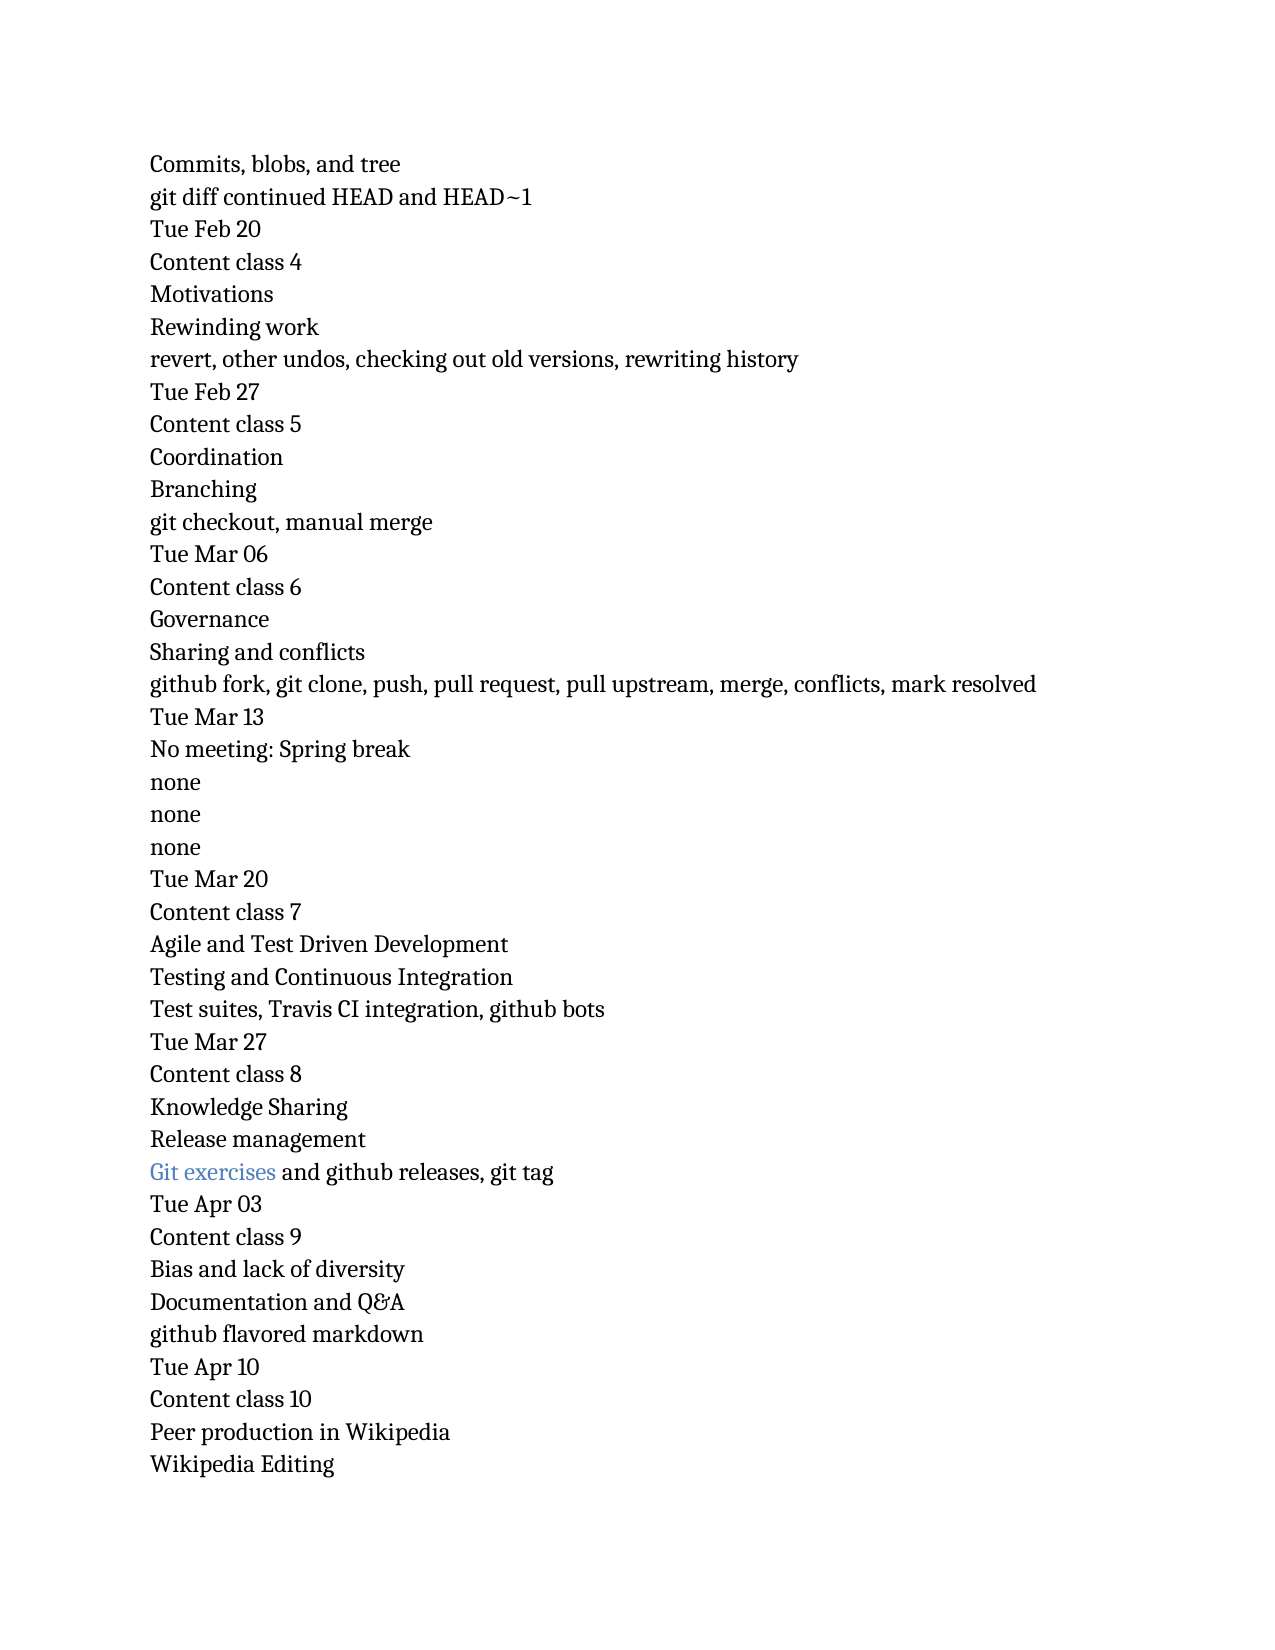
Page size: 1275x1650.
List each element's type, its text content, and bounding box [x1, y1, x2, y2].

text none [150, 800, 1125, 829]
text Content class 10 [150, 1385, 1125, 1414]
text revert, other undos, checking out old versions, rewriting history [150, 345, 1125, 374]
text none [150, 767, 1125, 796]
text Tue Mar 06 [150, 540, 1125, 569]
text Rewinding work [150, 312, 1125, 341]
text github flavored markdown [150, 1320, 1125, 1349]
text Tue Apr 03 [150, 1190, 1125, 1219]
text Tue Feb 20 [150, 215, 1125, 244]
text Branching [150, 475, 1125, 504]
text Tue Feb 27 [150, 377, 1125, 406]
text git diff continued HEAD and HEAD~1 [150, 182, 1125, 211]
text Tue Mar 13 [150, 702, 1125, 731]
text Tue Mar 20 [150, 865, 1125, 894]
text Content class 6 [150, 572, 1125, 601]
text Testing and Continuous Integration [150, 962, 1125, 991]
text Content class 8 [150, 1060, 1125, 1089]
text git checkout, manual merge [150, 507, 1125, 536]
text Agile and Test Driven Development [150, 930, 1125, 959]
text Sharing and conflicts [150, 637, 1125, 666]
text Tue Apr 10 [150, 1352, 1125, 1381]
text Content class 7 [150, 897, 1125, 926]
text Git exercises and github releases, git tag [150, 1157, 1125, 1186]
text No meeting: Spring break [150, 735, 1125, 764]
text Content class 5 [150, 410, 1125, 439]
text Release management [150, 1125, 1125, 1154]
text Content class 9 [150, 1222, 1125, 1251]
text Wikipedia Editing [150, 1450, 1125, 1479]
text Test suites, Travis CI integration, github bots [150, 995, 1125, 1024]
text Bias and lack of diversity [150, 1255, 1125, 1284]
text github fork, git clone, push, pull request, pull upstream, merge, conflicts, mark resolved [150, 670, 1125, 699]
text Documentation and Q&A [150, 1287, 1125, 1316]
text Content class 4 [150, 247, 1125, 276]
text Commits, blobs, and tree [150, 150, 1125, 179]
text Tue Mar 27 [150, 1027, 1125, 1056]
text none [150, 832, 1125, 861]
text Motivations [150, 280, 1125, 309]
text Coordination [150, 442, 1125, 471]
text Peer production in Wikipedia [150, 1417, 1125, 1446]
text Knowledge Sharing [150, 1092, 1125, 1121]
text Governance [150, 605, 1125, 634]
